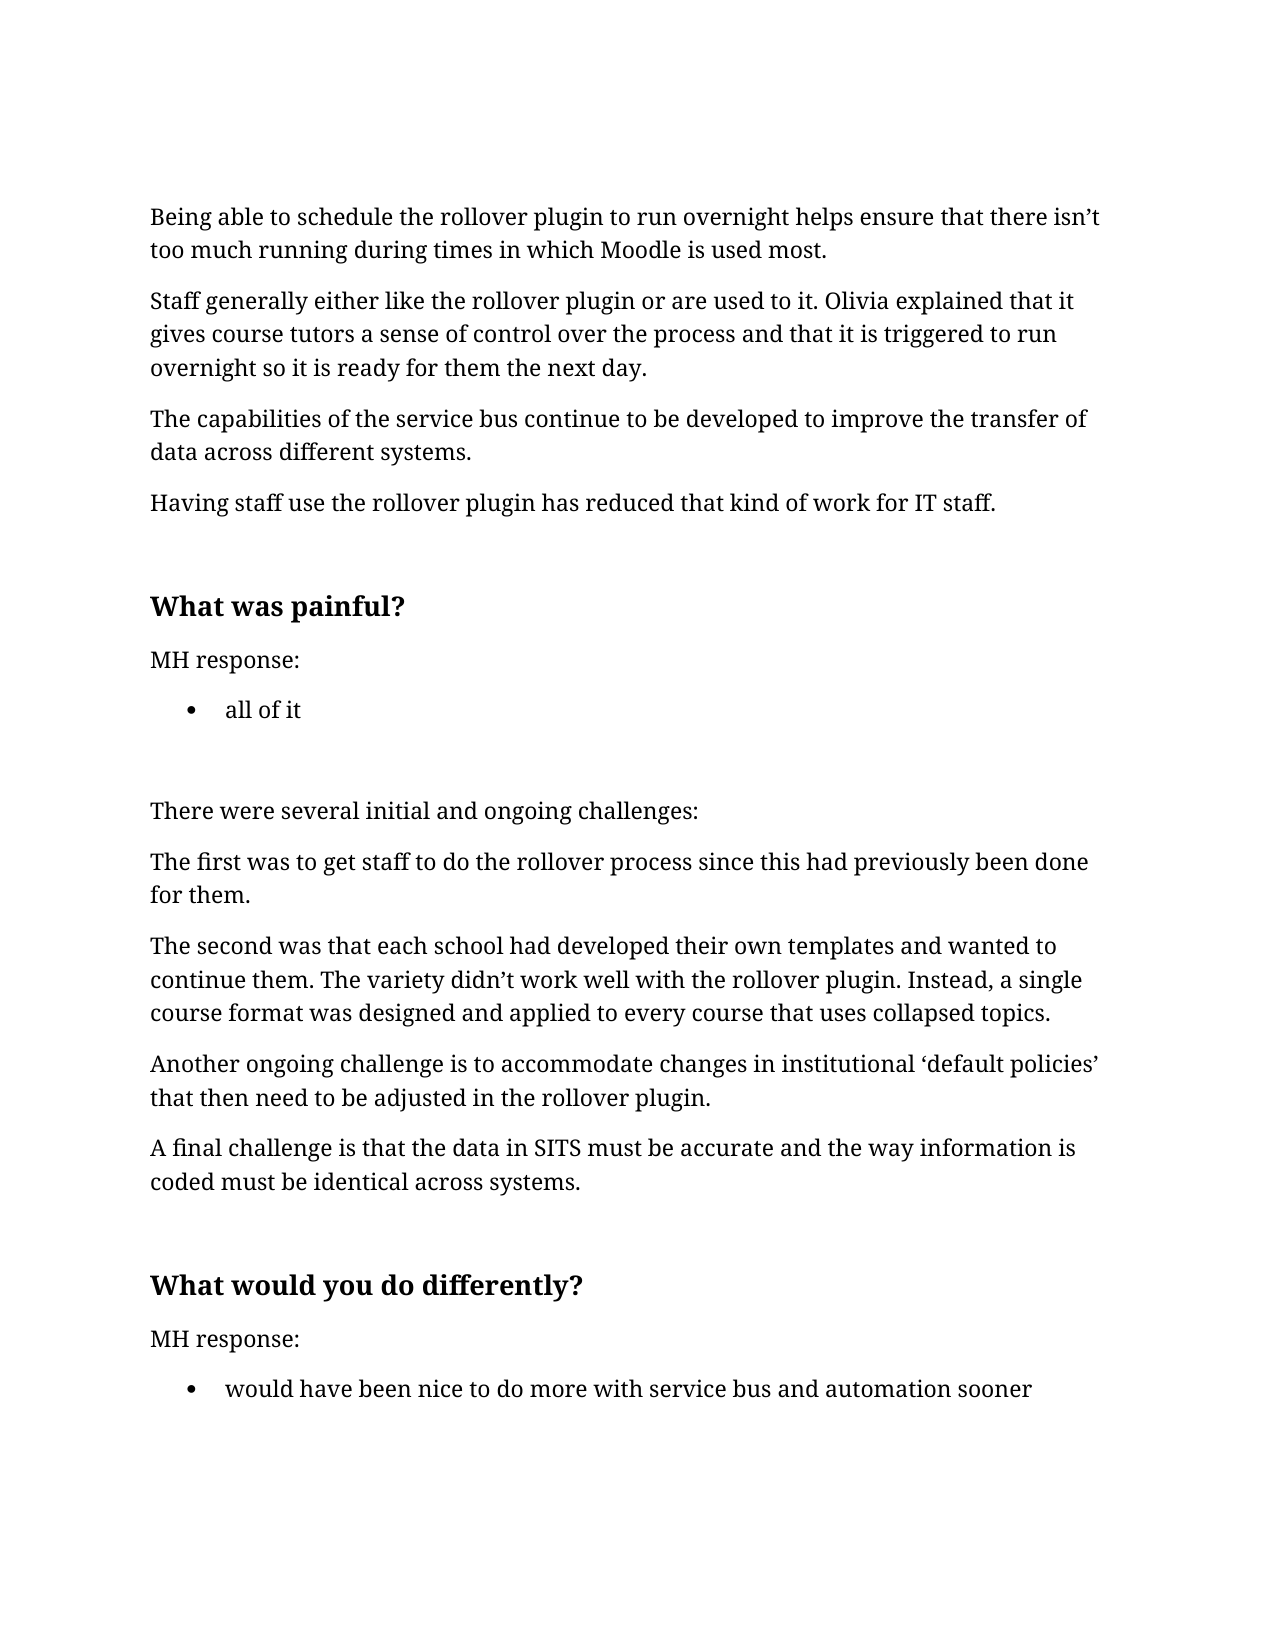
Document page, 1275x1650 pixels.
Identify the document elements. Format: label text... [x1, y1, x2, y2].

text MH response: [150, 1323, 1125, 1354]
text Staff generally either like the rollover plugin or are used to it. Olivia explained that it gives course tutors a sense of control over the process and that it is triggered to run overnight so it is ready for them the next day. [150, 284, 1125, 383]
text Being able to schedule the rollover plugin to run overnight helps ensure that there isn’t too much running during times in which Moodle is used most. [150, 200, 1125, 265]
text The first was to get staff to do the rollover process since this had previously been done for them. [150, 846, 1125, 911]
list would have been nice to do more with service bus and automation sooner [187, 1373, 1125, 1404]
text Having staff use the rollover plugin has reduced that kind of work for IT staff. [150, 487, 1125, 518]
text The second was that each school had developed their own templates and wanted to continue them. The variety didn’t work well with the rollover plugin. Instead, a single course format was designed and applied to every course that uses collapsed topics. [150, 930, 1125, 1028]
text A final challenge is that the data in SITS must be accurate and the way information is coded must be identical across systems. [150, 1132, 1125, 1197]
text Another ongoing challenge is to accommodate changes in institutional ‘default policies’ that then need to be adjusted in the rollover plugin. [150, 1048, 1125, 1113]
text What was painful? [150, 587, 1125, 624]
text There were several initial and ongoing challenges: [150, 795, 1125, 826]
list all of it [187, 694, 1125, 726]
text MH response: [150, 644, 1125, 675]
text The capabilities of the service bus continue to be developed to improve the transfer of data across different systems. [150, 402, 1125, 467]
text What would you do differently? [150, 1266, 1125, 1303]
